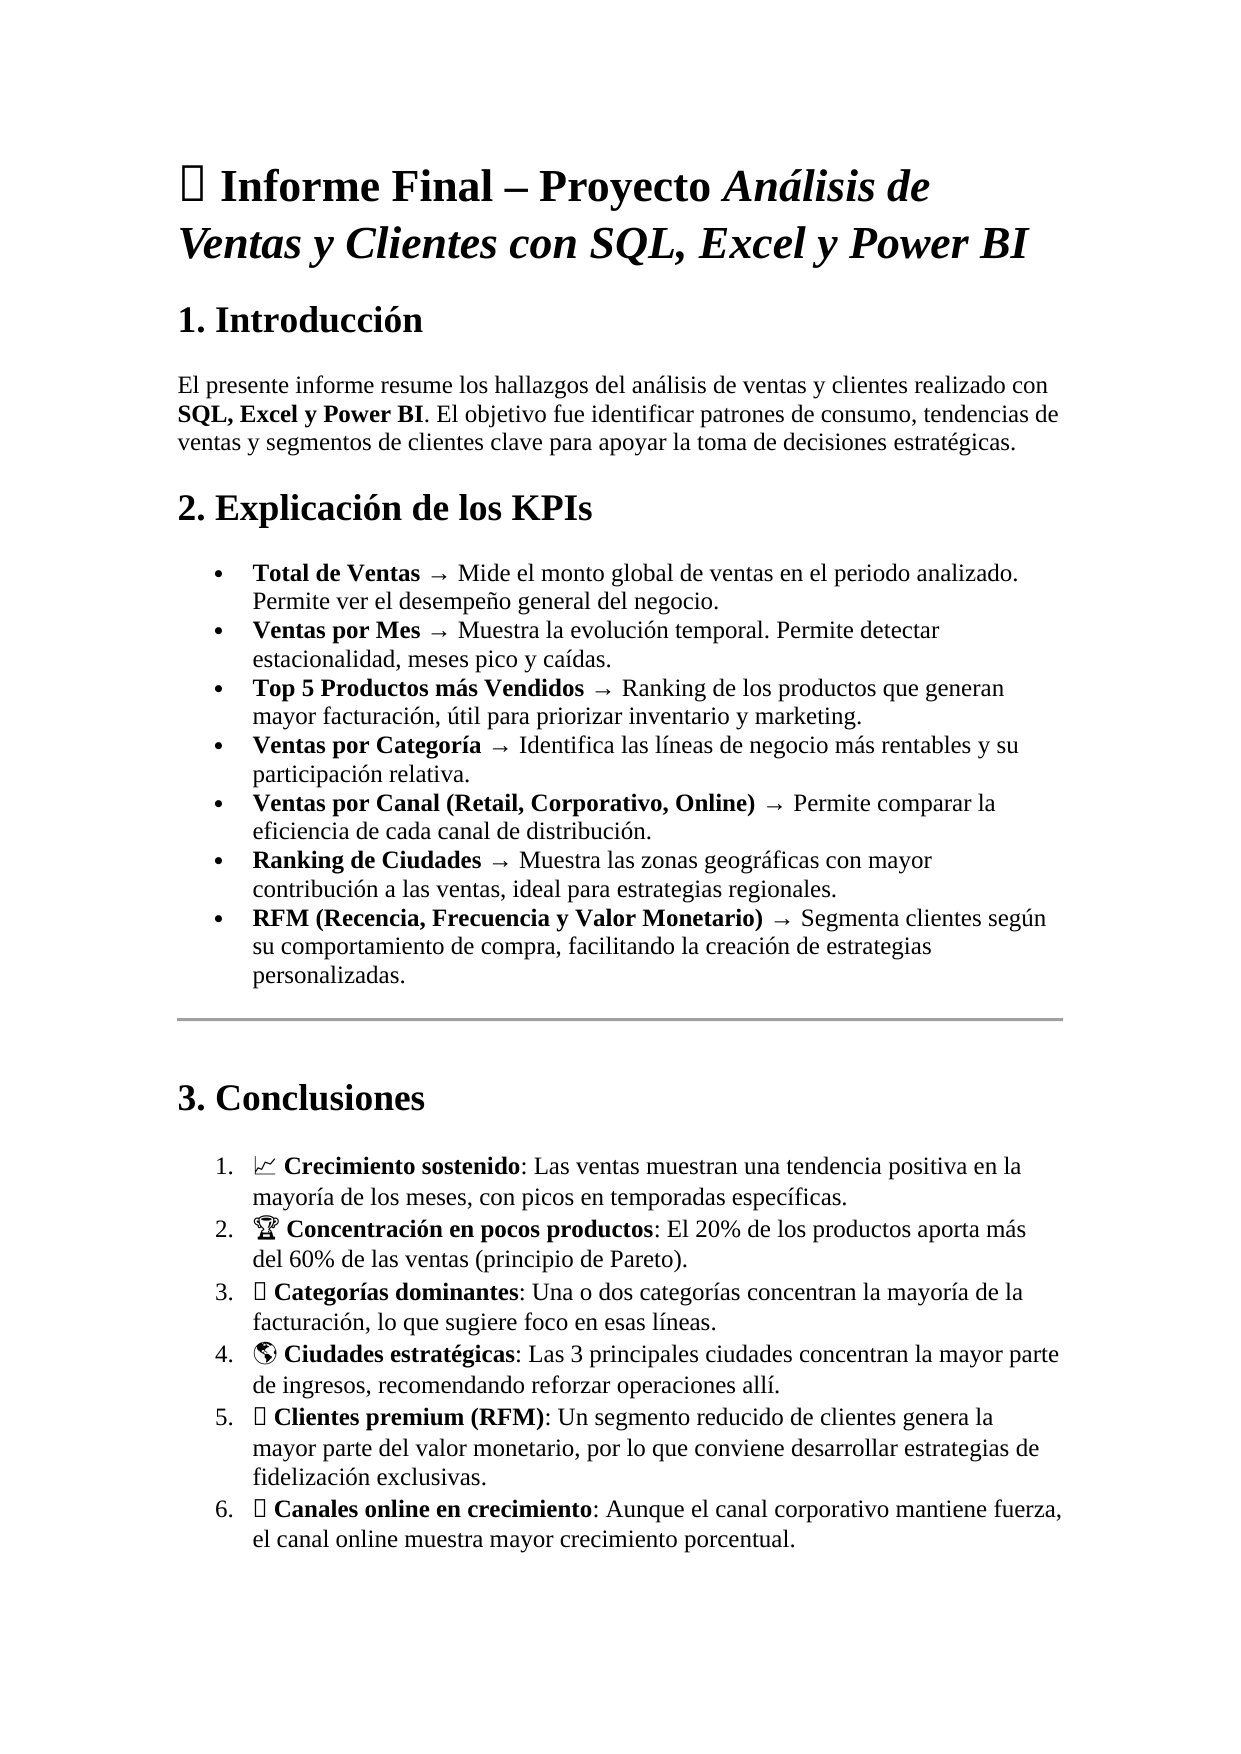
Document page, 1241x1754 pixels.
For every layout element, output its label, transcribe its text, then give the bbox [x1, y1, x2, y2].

list Ventas por Canal (Retail, Corporativo, Online) → Permite comparar la eficiencia de cada canal de distribución. [215, 788, 1063, 845]
list 🏆 Concentración en pocos productos: El 20% de los productos aporta más del 60% de las ventas (principio de Pareto). [215, 1210, 1063, 1273]
list 🌐 Canales online en crecimiento: Aunque el canal corporativo mantiene fuerza, el canal online muestra mayor crecimiento porcentual. [215, 1490, 1063, 1553]
list 👥 Clientes premium (RFM): Un segmento reducido de clientes genera la mayor parte del valor monetario, por lo que conviene desarrollar estrategias de fidelización exclusivas. [215, 1399, 1063, 1490]
list RFM (Recencia, Frecuencia y Valor Monetario) → Segmenta clientes según su comportamiento de compra, facilitando la creación de estrategias personalizadas. [215, 903, 1063, 989]
list Ventas por Categoría → Identifica las líneas de negocio más rentables y su participación relativa. [215, 730, 1063, 788]
text 2. Explicación de los KPIs [177, 485, 1063, 528]
list Ventas por Mes → Muestra la evolución temporal. Permite detectar estacionalidad, meses pico y caídas. [215, 615, 1063, 673]
list Top 5 Productos más Vendidos → Ranking de los productos que generan mayor facturación, útil para priorizar inventario y marketing. [215, 673, 1063, 730]
list Total de Ventas → Mide el monto global de ventas en el periodo analizado. Permite ver el desempeño general del negocio. [215, 558, 1063, 615]
text 1. Introducción [177, 298, 1063, 341]
list 📈 Crecimiento sostenido: Las ventas muestran una tendencia positiva en la mayoría de los meses, con picos en temporadas específicas. [215, 1147, 1063, 1210]
text El presente informe resume los hallazgos del análisis de ventas y clientes realizado con SQL, Excel y Power BI. El objetivo fue identificar patrones de consumo, tendencias de ventas y segmentos de clientes clave para apoyar la toma de decisiones estratégicas. [177, 370, 1063, 456]
list Ranking de Ciudades → Muestra las zonas geográficas con mayor contribución a las ventas, ideal para estrategias regionales. [215, 845, 1063, 903]
text 3. Conclusiones [177, 1075, 1063, 1118]
list 🌎 Ciudades estratégicas: Las 3 principales ciudades concentran la mayor parte de ingresos, recomendando reforzar operaciones allí. [215, 1336, 1063, 1399]
list 🛒 Categorías dominantes: Una o dos categorías concentran la mayoría de la facturación, lo que sugiere foco en esas líneas. [215, 1273, 1063, 1336]
text 📑 Informe Final – Proyecto Análisis de Ventas y Clientes con SQL, Excel y Power BI [177, 148, 1063, 268]
